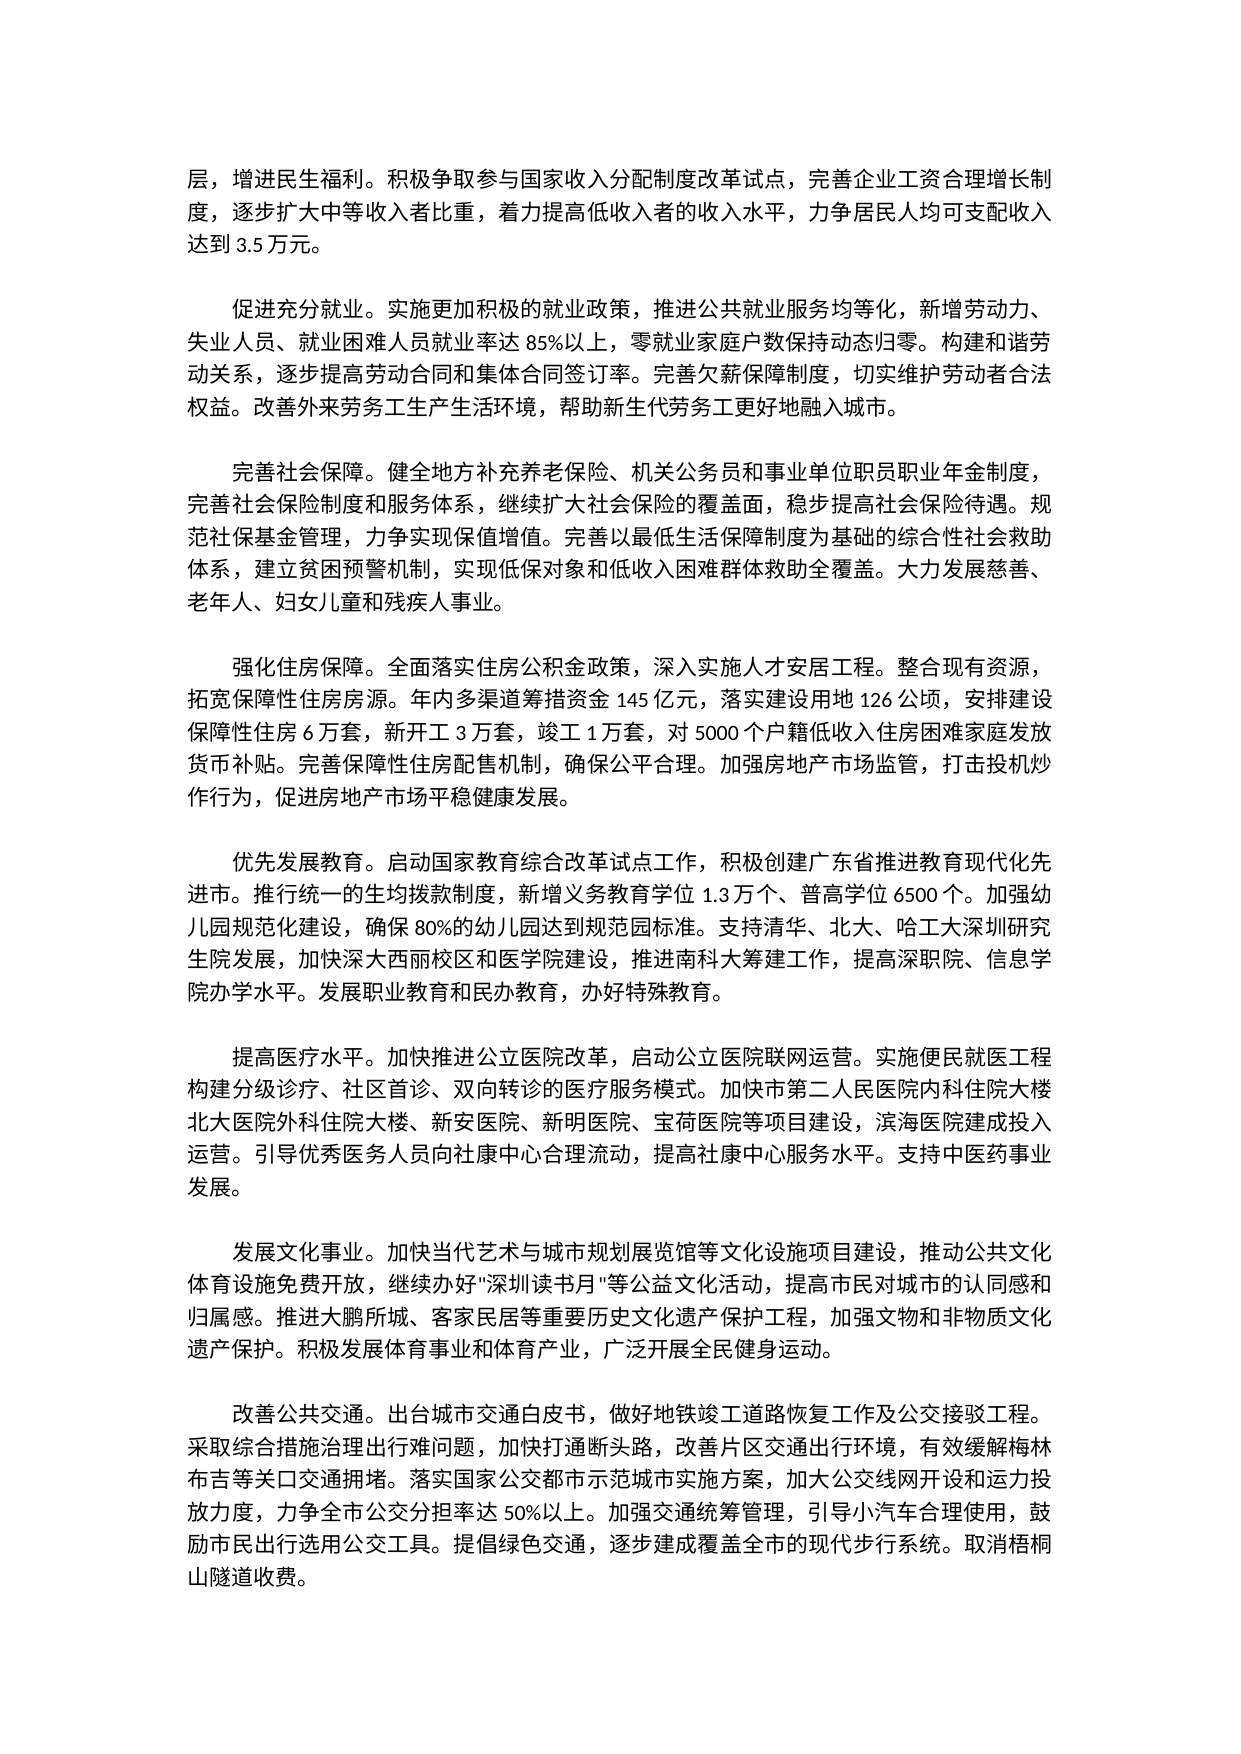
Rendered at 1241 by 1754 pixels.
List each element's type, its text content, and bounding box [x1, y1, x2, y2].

text 提高医疗水平。加快推进公立医院改革，启动公立医院联网运营。实施便民就医工程，构建分级诊疗、社区首诊、双向转诊的医疗服务模式。加快市第二人民医院内科住院大楼、北大医院外科住院大楼、新安医院、新明医院、宝荷医院等项目建设，滨海医院建成投入运营。引导优秀医务人员向社康中心合理流动，提高社康中心服务水平。支持中医药事业发展。 [187, 1039, 1053, 1202]
text 强化住房保障。全面落实住房公积金政策，深入实施人才安居工程。整合现有资源，拓宽保障性住房房源。年内多渠道筹措资金145亿元，落实建设用地126公顷，安排建设保障性住房6万套，新开工3万套，竣工1万套，对5000个户籍低收入住房困难家庭发放货币补贴。完善保障性住房配售机制，确保公平合理。加强房地产市场监管，打击投机炒作行为，促进房地产市场平稳健康发展。 [187, 649, 1053, 812]
text 完善社会保障。健全地方补充养老保险、机关公务员和事业单位职员职业年金制度，完善社会保险制度和服务体系，继续扩大社会保险的覆盖面，稳步提高社会保险待遇。规范社保基金管理，力争实现保值增值。完善以最低生活保障制度为基础的综合性社会救助体系，建立贫困预警机制，实现低保对象和低收入困难群体救助全覆盖。大力发展慈善、老年人、妇女儿童和残疾人事业。 [187, 454, 1053, 617]
text 促进充分就业。实施更加积极的就业政策，推进公共就业服务均等化，新增劳动力、失业人员、就业困难人员就业率达85%以上，零就业家庭户数保持动态归零。构建和谐劳动关系，逐步提高劳动合同和集体合同签订率。完善欠薪保障制度，切实维护劳动者合法权益。改善外来劳务工生产生活环境，帮助新生代劳务工更好地融入城市。 [187, 292, 1053, 422]
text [187, 162, 1053, 259]
text 改善公共交通。出台城市交通白皮书，做好地铁竣工道路恢复工作及公交接驳工程。采取综合措施治理出行难问题，加快打通断头路，改善片区交通出行环境，有效缓解梅林、布吉等关口交通拥堵。落实国家公交都市示范城市实施方案，加大公交线网开设和运力投放力度，力争全市公交分担率达50%以上。加强交通统筹管理，引导小汽车合理使用，鼓励市民出行选用公交工具。提倡绿色交通，逐步建成覆盖全市的现代步行系统。取消梧桐山隧道收费。 [187, 1397, 1053, 1592]
text 发展文化事业。加快当代艺术与城市规划展览馆等文化设施项目建设，推动公共文化体育设施免费开放，继续办好"深圳读书月"等公益文化活动，提高市民对城市的认同感和归属感。推进大鹏所城、客家民居等重要历史文化遗产保护工程，加强文物和非物质文化遗产保护。积极发展体育事业和体育产业，广泛开展全民健身运动。 [187, 1234, 1053, 1364]
text 优先发展教育。启动国家教育综合改革试点工作，积极创建广东省推进教育现代化先进市。推行统一的生均拨款制度，新增义务教育学位1.3万个、普高学位6500个。加强幼儿园规范化建设，确保80%的幼儿园达到规范园标准。支持清华、北大、哈工大深圳研究生院发展，加快深大西丽校区和医学院建设，推进南科大筹建工作，提高深职院、信息学院办学水平。发展职业教育和民办教育，办好特殊教育。 [187, 844, 1053, 1007]
